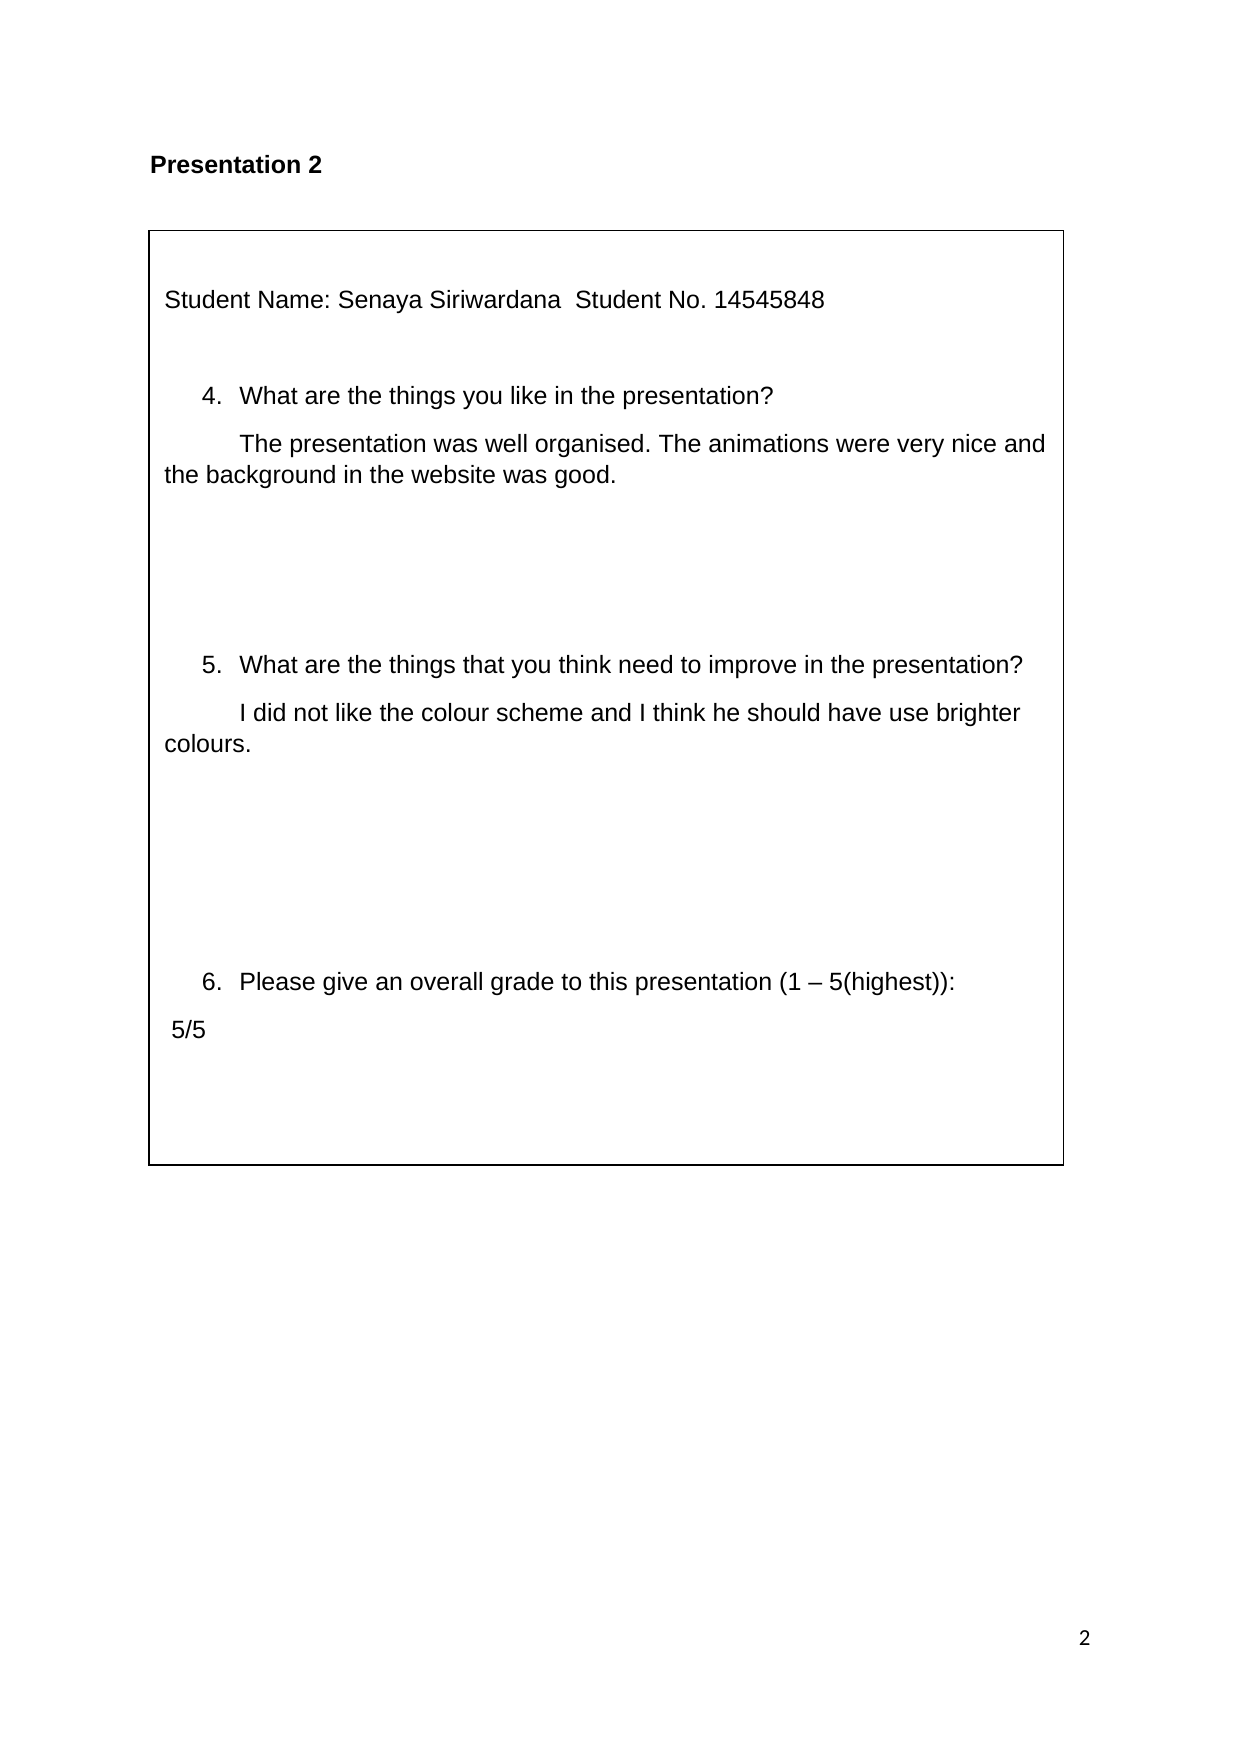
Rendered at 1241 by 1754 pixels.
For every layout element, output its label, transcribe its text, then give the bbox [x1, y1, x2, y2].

list Presentation 2 [150, 150, 1090, 179]
